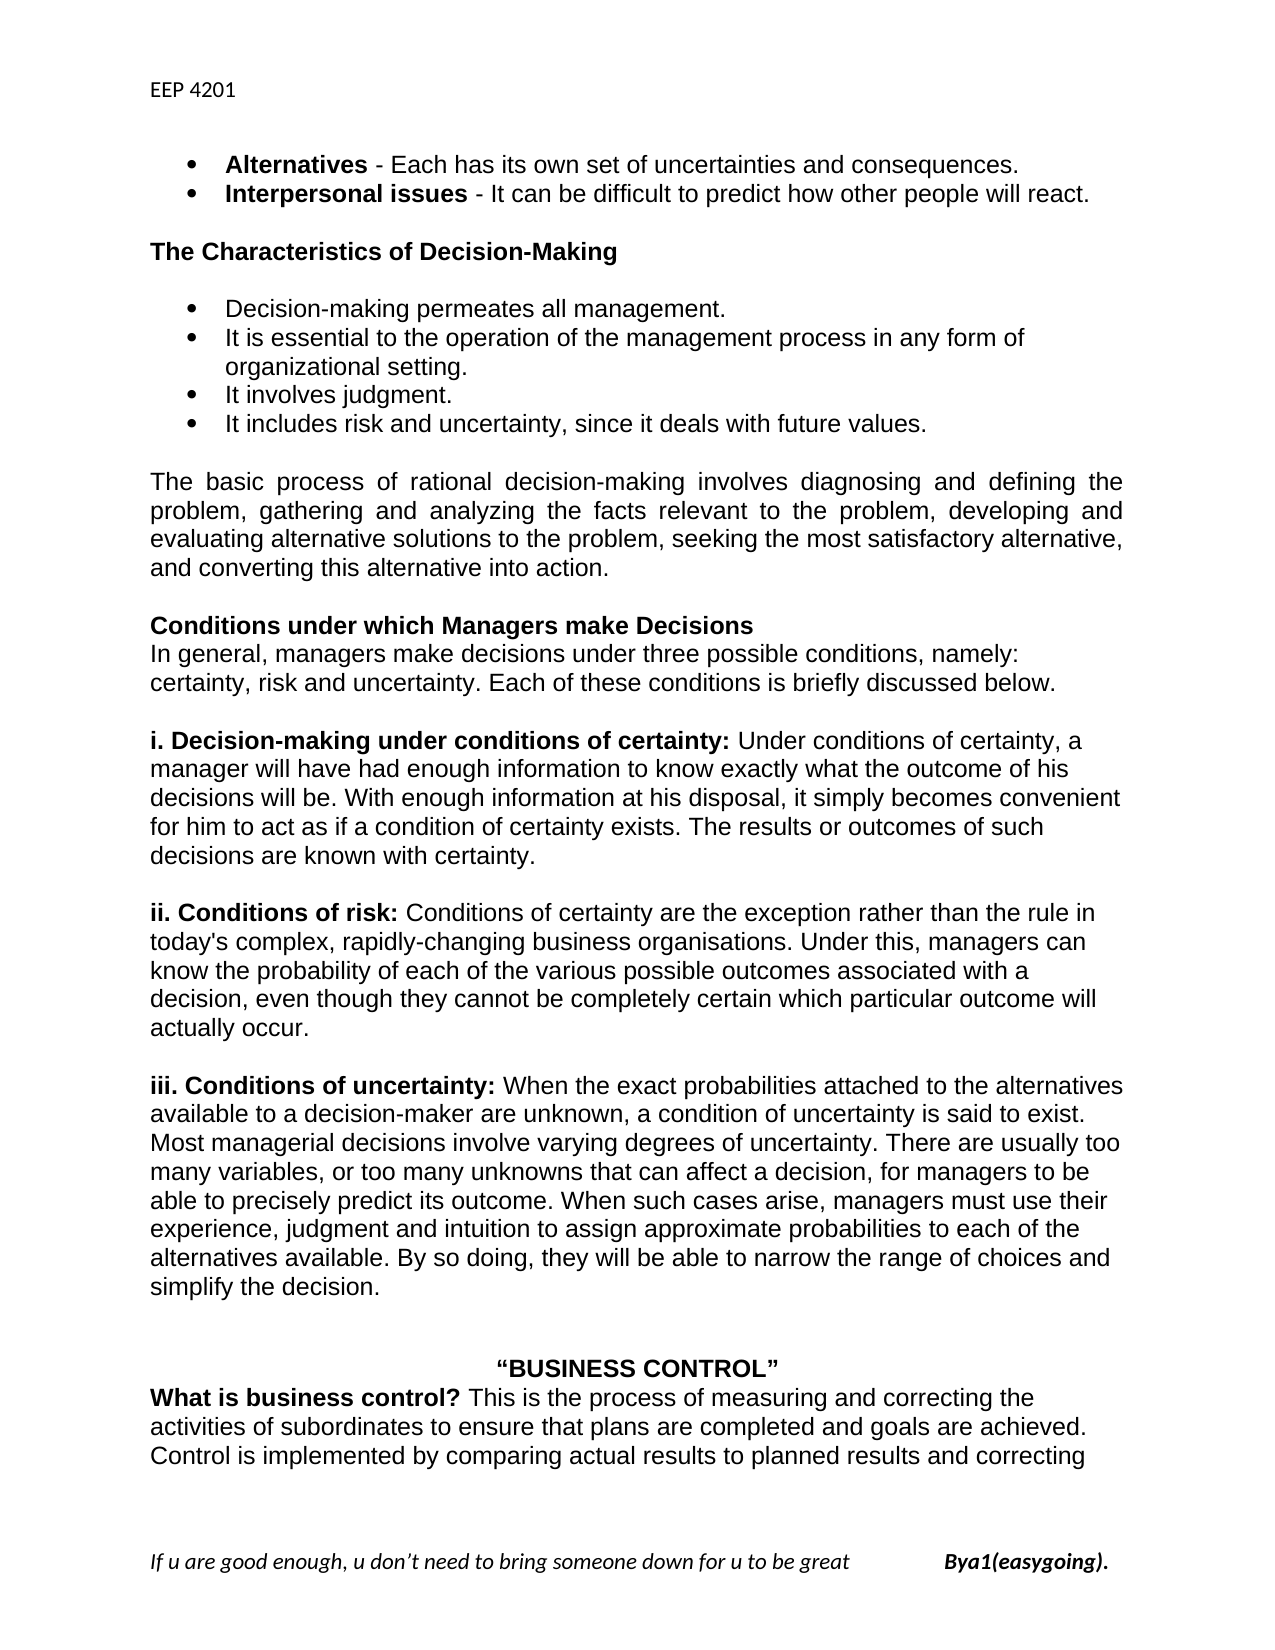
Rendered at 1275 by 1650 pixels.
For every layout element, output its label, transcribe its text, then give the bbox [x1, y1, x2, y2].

text The Characteristics of Decision-Making [150, 236, 1125, 265]
text “BUSINESS CONTROL” [150, 1354, 1125, 1383]
list It is essential to the operation of the management process in any form of organizational setting. [187, 323, 1125, 380]
list Decision-making permeates all management. [187, 294, 1125, 323]
text In general, managers make decisions under three possible conditions, namely: certainty, risk and uncertainty. Each of these conditions is briefly discussed below. [150, 639, 1125, 697]
list It involves judgment. [187, 380, 1125, 409]
text iii. Conditions of uncertainty: When the exact probabilities attached to the alternatives available to a decision-maker are unknown, a condition of uncertainty is said to exist. Most managerial decisions involve varying degrees of uncertainty. There are usually too many variables, or too many unknowns that can affect a decision, for managers to be able to precisely predict its outcome. When such cases arise, managers must use their experience, judgment and intuition to assign approximate probabilities to each of the alternatives available. By so doing, they will be able to narrow the range of choices and simplify the decision. [150, 1071, 1125, 1301]
text ii. Conditions of risk: Conditions of certainty are the exception rather than the rule in today's complex, rapidly-changing business organisations. Under this, managers can know the probability of each of the various possible outcomes associated with a decision, even though they cannot be completely certain which particular outcome will actually occur. [150, 898, 1125, 1042]
text Conditions under which Managers make Decisions [150, 611, 1125, 639]
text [150, 1383, 1125, 1469]
text i. Decision-making under conditions of certainty: Under conditions of certainty, a manager will have had enough information to know exactly what the outcome of his decisions will be. With enough information at his disposal, it simply becomes convenient for him to act as if a condition of certainty exists. The results or outcomes of such decisions are known with certainty. [150, 726, 1125, 869]
list It includes risk and uncertainty, since it deals with future values. [187, 409, 1125, 438]
text The basic process of rational decision-making involves diagnosing and defining the problem, gathering and analyzing the facts relevant to the problem, developing and evaluating alternative solutions to the problem, seeking the most satisfactory alternative, and converting this alternative into action. [150, 467, 1125, 582]
list Alternatives - Each has its own set of uncertainties and consequences. [187, 150, 1125, 179]
list Interpersonal issues - It can be difficult to predict how other people will react. [187, 179, 1125, 208]
